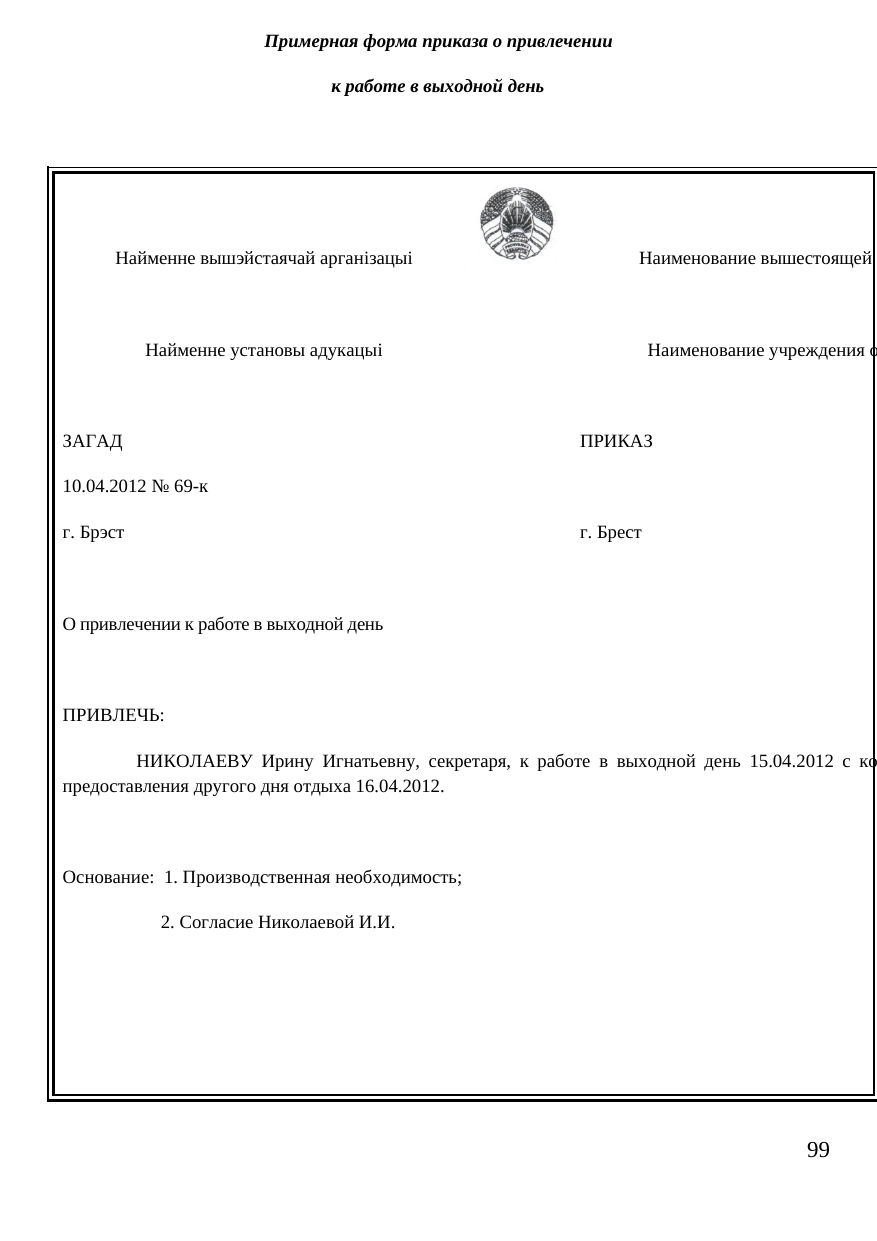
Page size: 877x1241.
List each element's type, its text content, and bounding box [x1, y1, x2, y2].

table_cell [476, 247, 568, 567]
table_cell Найменне вышэйстаячай арганiзацыi Найменне установы адукацыi ЗАГАД 10.04.2012 № 69-к г. Брэст [55, 247, 476, 567]
table_header [569, 168, 877, 247]
text к работе в выходной день [47, 75, 830, 97]
table_header [476, 174, 568, 247]
table_header [51, 168, 476, 247]
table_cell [55, 567, 873, 1094]
text Примерная форма приказа о привлечении [47, 29, 830, 51]
table_cell Наименование вышестоящей организации Наименование учреждения образования ПРИКАЗ г. Брест [569, 247, 873, 567]
